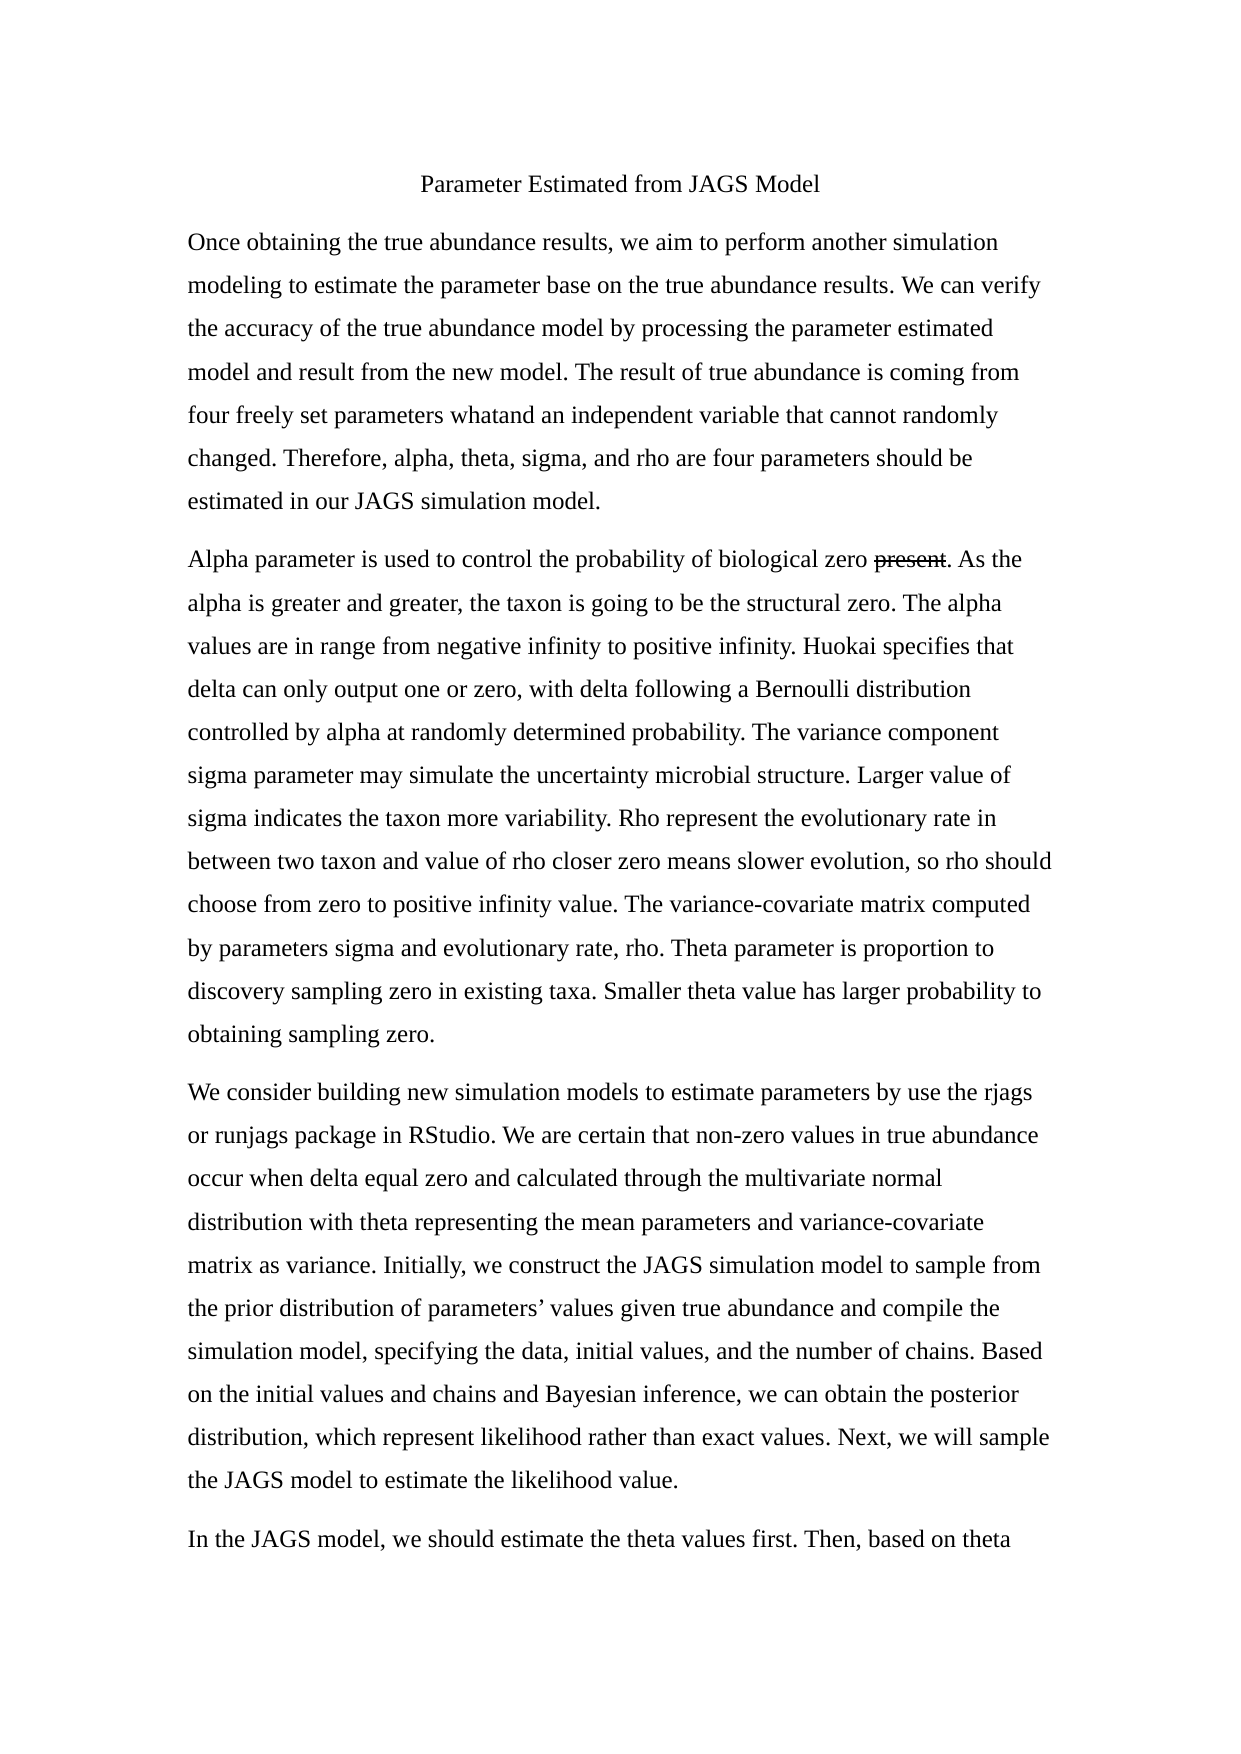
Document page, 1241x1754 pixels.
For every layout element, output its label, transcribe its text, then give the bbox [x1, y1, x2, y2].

text We consider building new simulation models to estimate parameters by use the rjags or runjags package in RStudio. We are certain that non-zero values in true abundance occur when delta equal zero and calculated through the multivariate normal distribution with theta representing the mean parameters and variance-covariate matrix as variance. Initially, we construct the JAGS simulation model to sample from the prior distribution of parameters’ values given true abundance and compile the simulation model, specifying the data, initial values, and the number of chains. Based on the initial values and chains and Bayesian inference, we can obtain the posterior distribution, which represent likelihood rather than exact values. Next, we will sample the JAGS model to estimate the likelihood value. [187, 1073, 1053, 1498]
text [187, 1519, 1053, 1557]
text Alpha parameter is used to control the probability of biological zero present. As the alpha is greater and greater, the taxon is going to be the structural zero. The alpha values are in range from negative infinity to positive infinity. Huokai specifies that delta can only output one or zero, with delta following a Bernoulli distribution controlled by alpha at randomly determined probability. The variance component sigma parameter may simulate the uncertainty microbial structure. Larger value of sigma indicates the taxon more variability. Rho represent the evolutionary rate in between two taxon and value of rho closer zero means slower evolution, so rho should choose from zero to positive infinity value. The variance-covariate matrix computed by parameters sigma and evolutionary rate, rho. Theta parameter is proportion to discovery sampling zero in existing taxa. Smaller theta value has larger probability to obtaining sampling zero. [187, 540, 1053, 1052]
text Once obtaining the true abundance results, we aim to perform another simulation modeling to estimate the parameter base on the true abundance results. We can verify the accuracy of the true abundance model by processing the parameter estimated model and result from the new model. The result of true abundance is coming from four freely set parameters whatand an independent variable that cannot randomly changed. Therefore, alpha, theta, sigma, and rho are four parameters should be estimated in our JAGS simulation model. [187, 223, 1053, 519]
text Parameter Estimated from JAGS Model [187, 164, 1053, 202]
